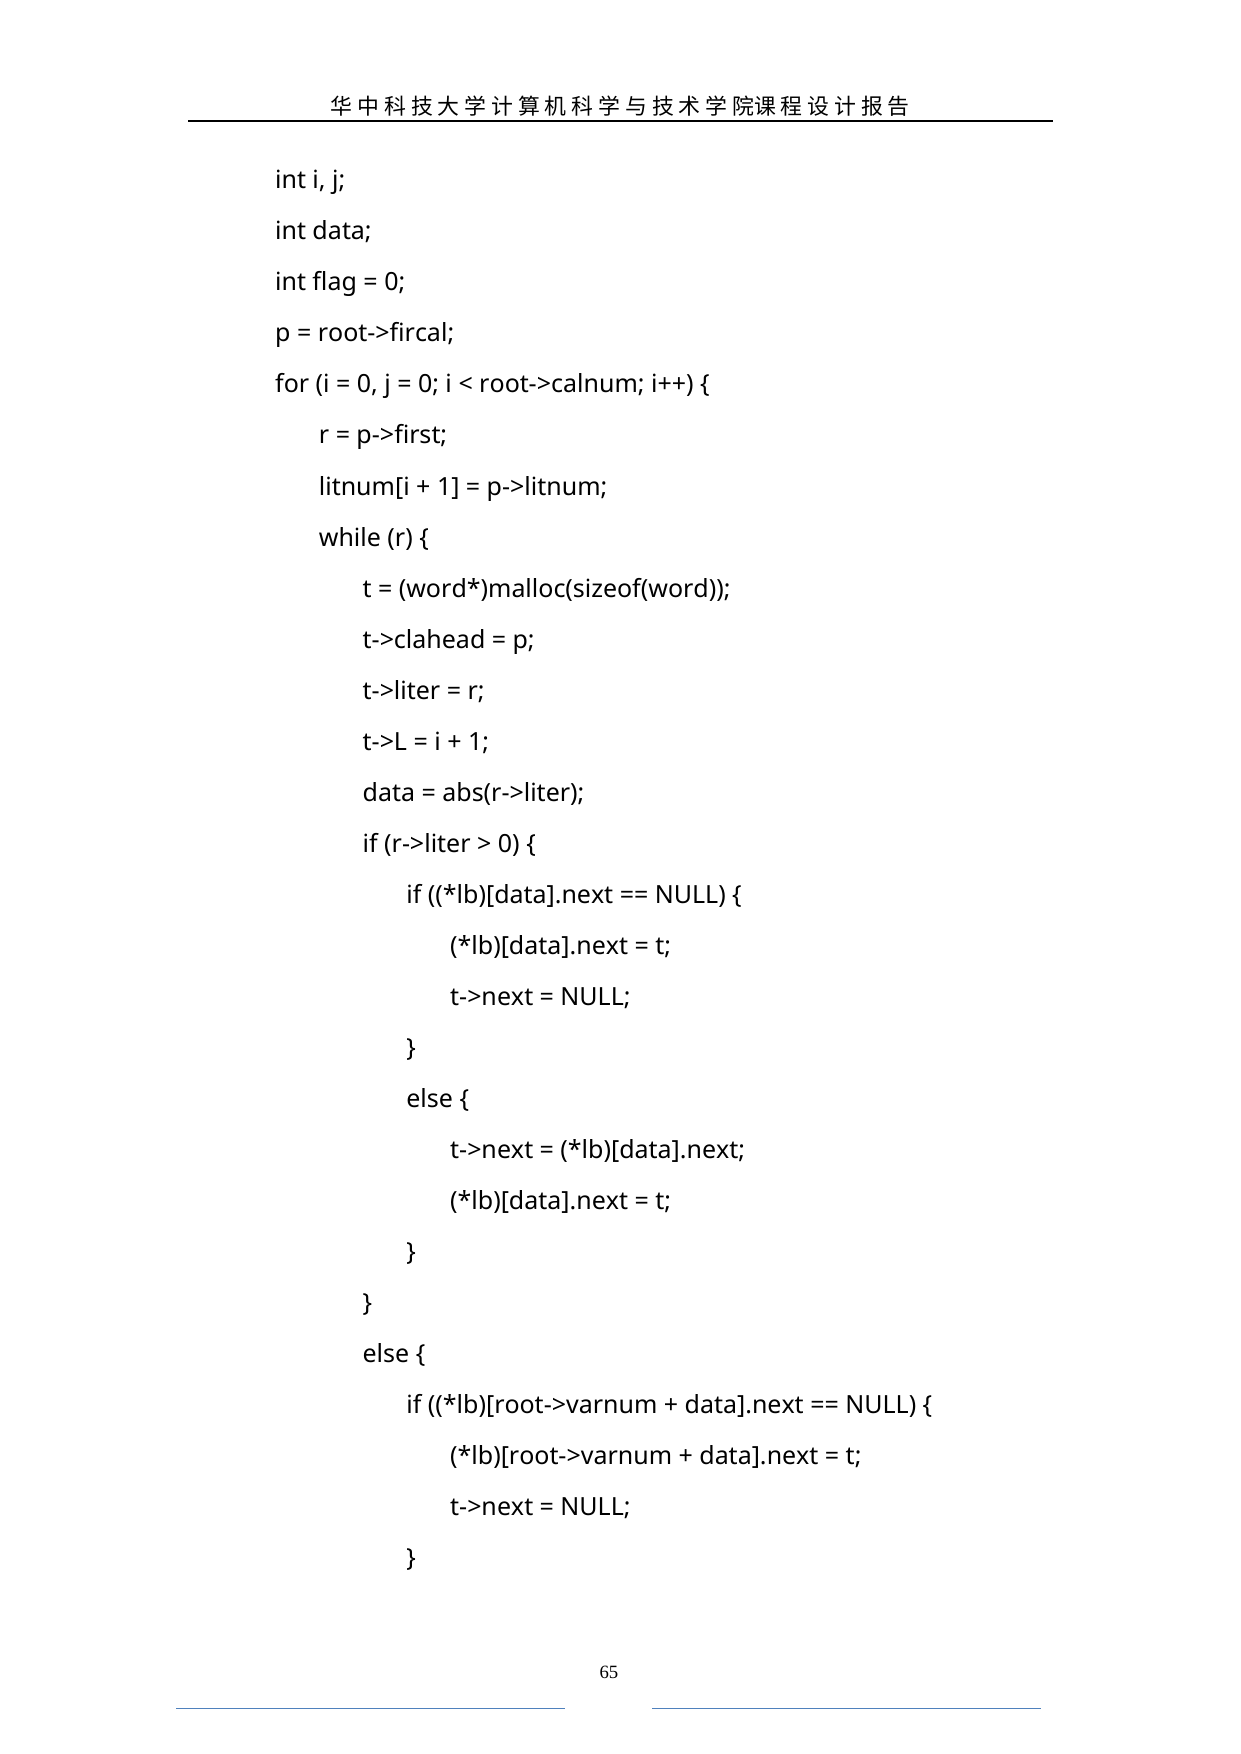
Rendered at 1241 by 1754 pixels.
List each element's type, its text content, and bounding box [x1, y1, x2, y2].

text (*lb)[data].next = t; [187, 1183, 1053, 1217]
text t->next = NULL; [187, 979, 1053, 1013]
text (*lb)[root->varnum + data].next = t; [187, 1438, 1053, 1472]
text t->L = i + 1; [187, 723, 1053, 757]
text t->liter = r; [187, 672, 1053, 706]
text } [187, 1030, 1053, 1064]
text litnum[i + 1] = p->litnum; [187, 468, 1053, 502]
text t = (word*)malloc(sizeof(word)); [187, 570, 1053, 604]
text for (i = 0, j = 0; i < root->calnum; i++) { [187, 366, 1053, 400]
text } [187, 1540, 1053, 1574]
text r = p->first; [187, 417, 1053, 451]
text if ((*lb)[data].next == NULL) { [187, 877, 1053, 911]
text p = root->fircal; [187, 315, 1053, 349]
text else { [187, 1081, 1053, 1115]
text t->clahead = p; [187, 621, 1053, 655]
text } [187, 1234, 1053, 1268]
text if ((*lb)[root->varnum + data].next == NULL) { [187, 1387, 1053, 1421]
text data = abs(r->liter); [187, 774, 1053, 808]
text (*lb)[data].next = t; [187, 928, 1053, 962]
text int flag = 0; [187, 264, 1053, 298]
text int data; [187, 213, 1053, 247]
text else { [187, 1336, 1053, 1370]
text t->next = (*lb)[data].next; [187, 1132, 1053, 1166]
text while (r) { [187, 519, 1053, 553]
text t->next = NULL; [187, 1489, 1053, 1523]
text if (r->liter > 0) { [187, 826, 1053, 859]
text } [187, 1285, 1053, 1319]
text int i, j; [187, 162, 1053, 196]
